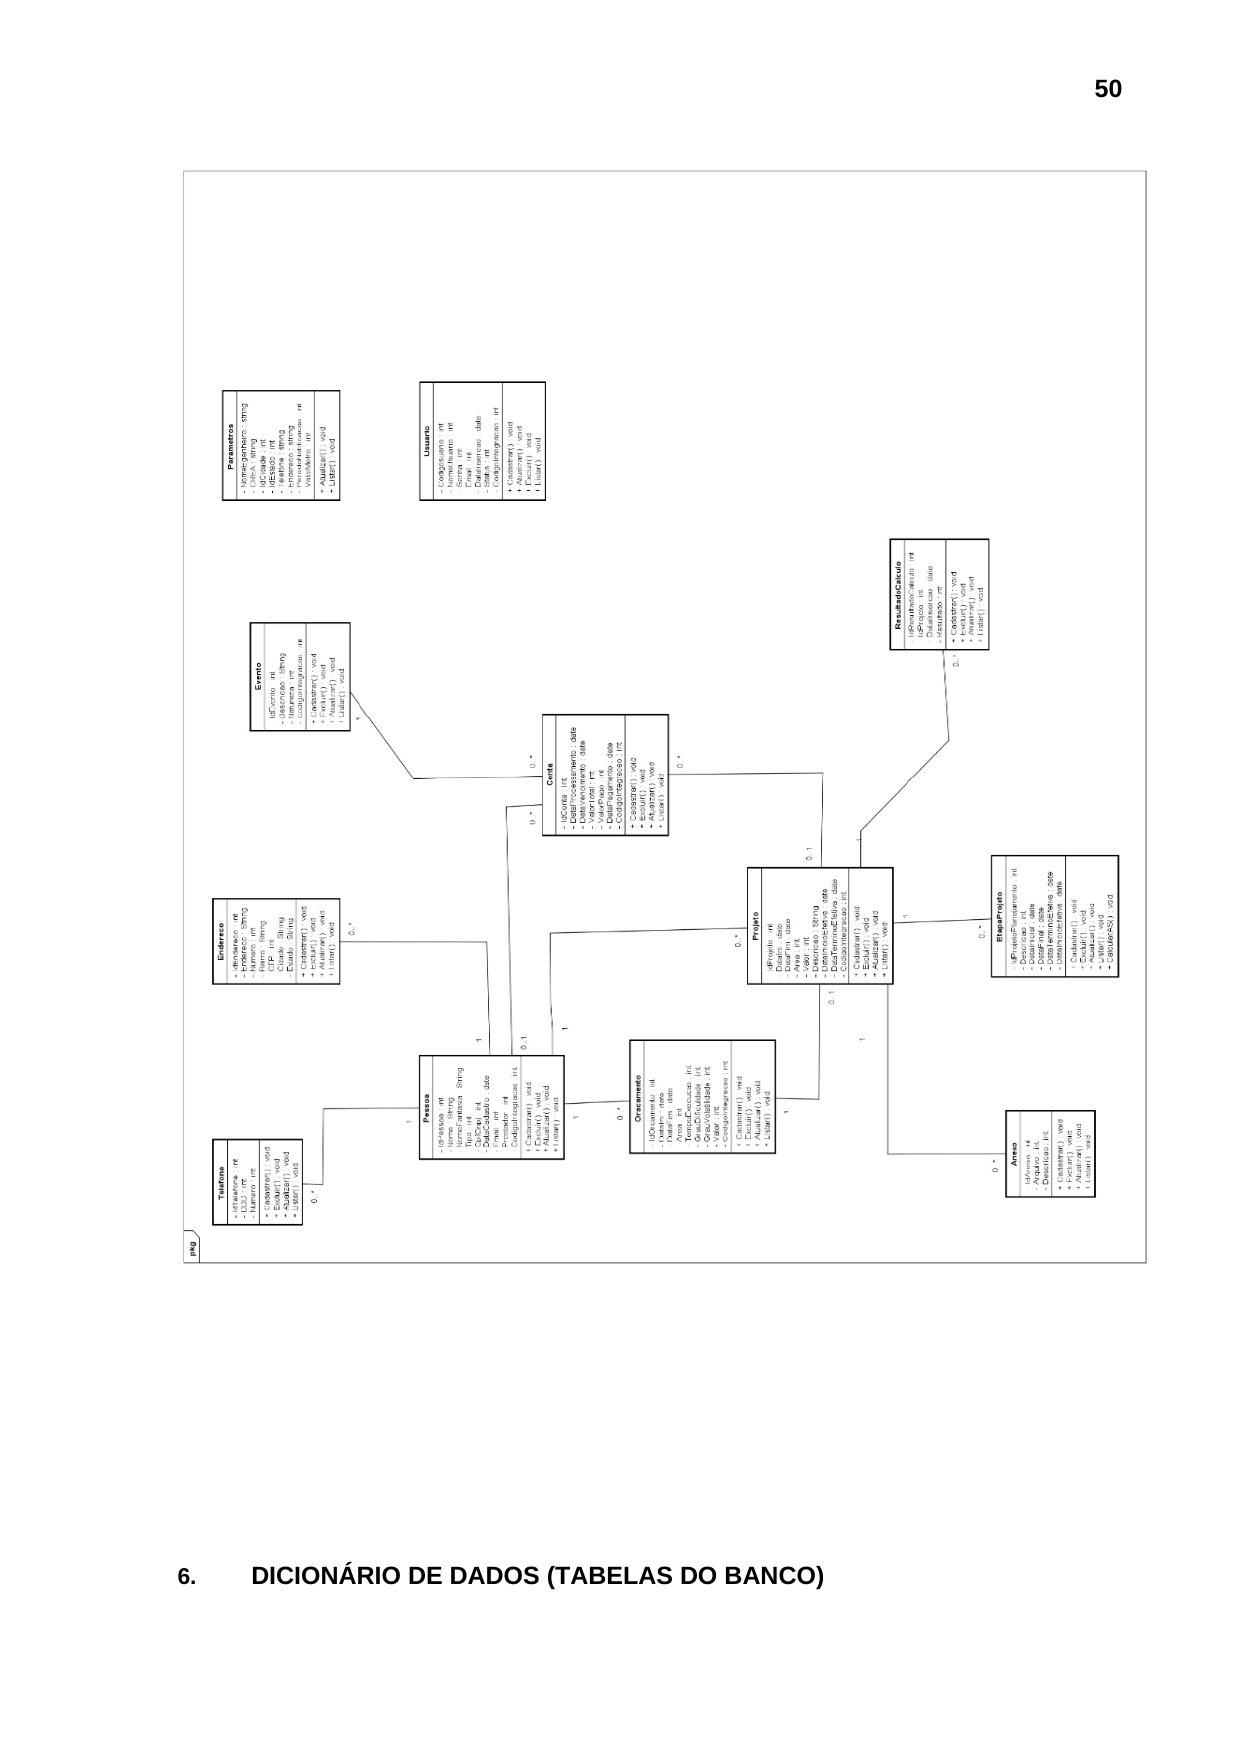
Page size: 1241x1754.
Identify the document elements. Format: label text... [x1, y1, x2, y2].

list DICIONÁRIO DE DADOS (TABELAS DO BANCO) [177, 1561, 1122, 1589]
picture [178, 166, 1151, 1269]
